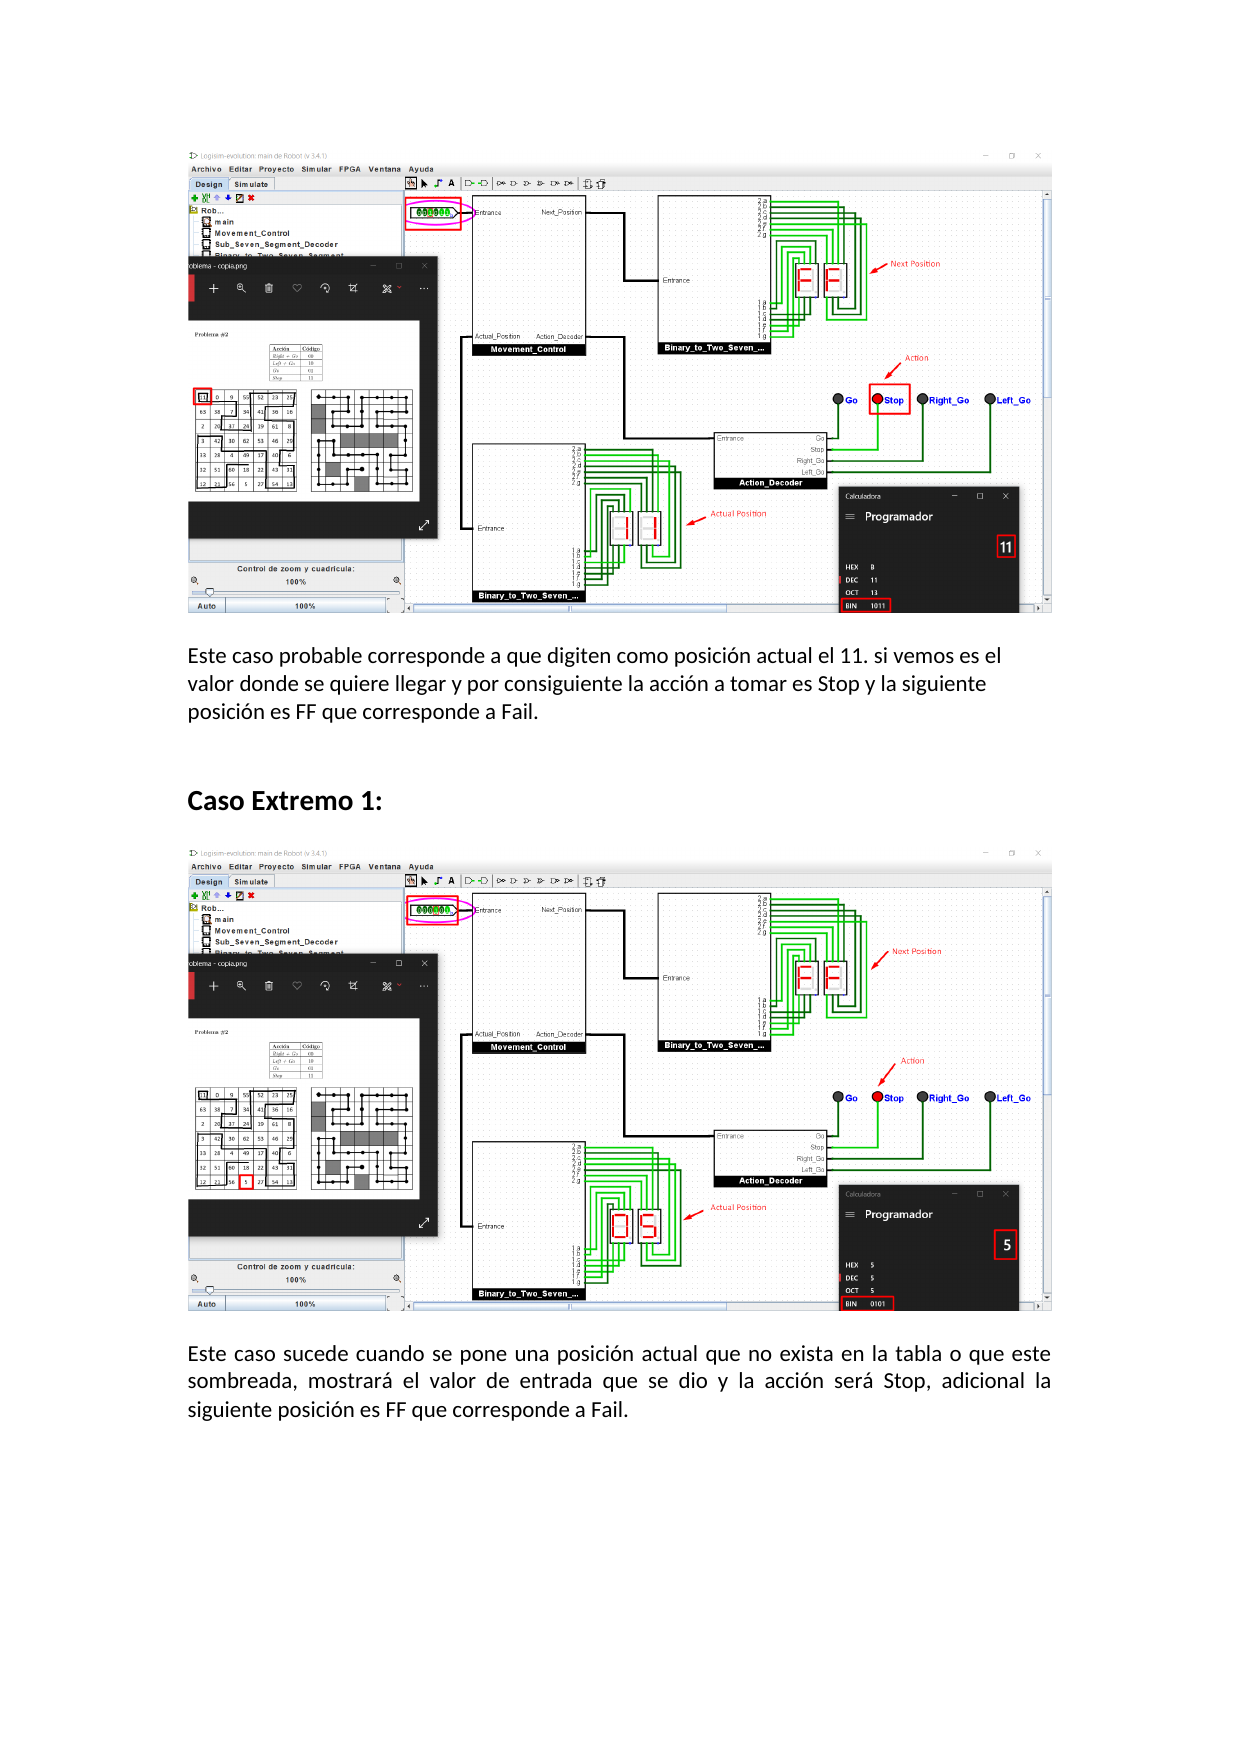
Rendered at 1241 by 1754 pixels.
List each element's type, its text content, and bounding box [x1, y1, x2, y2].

text Este caso probable corresponde a que digiten como posición actual el 11. si vemos es el valor donde se quiere llegar y por consiguiente la acción a tomar es Stop y la siguiente posición es FF que corresponde a Fail. [187, 641, 1053, 725]
subtitle Caso Extremo 1: [187, 782, 1053, 818]
text Este caso sucede cuando se pone una posición actual que no exista en la tabla o que este sombreada, mostrará el valor de entrada que se dio y la acción será Stop, adicional la siguiente posición es FF que corresponde a Fail. [187, 1339, 1053, 1423]
picture [188, 150, 1052, 613]
picture [188, 847, 1052, 1311]
